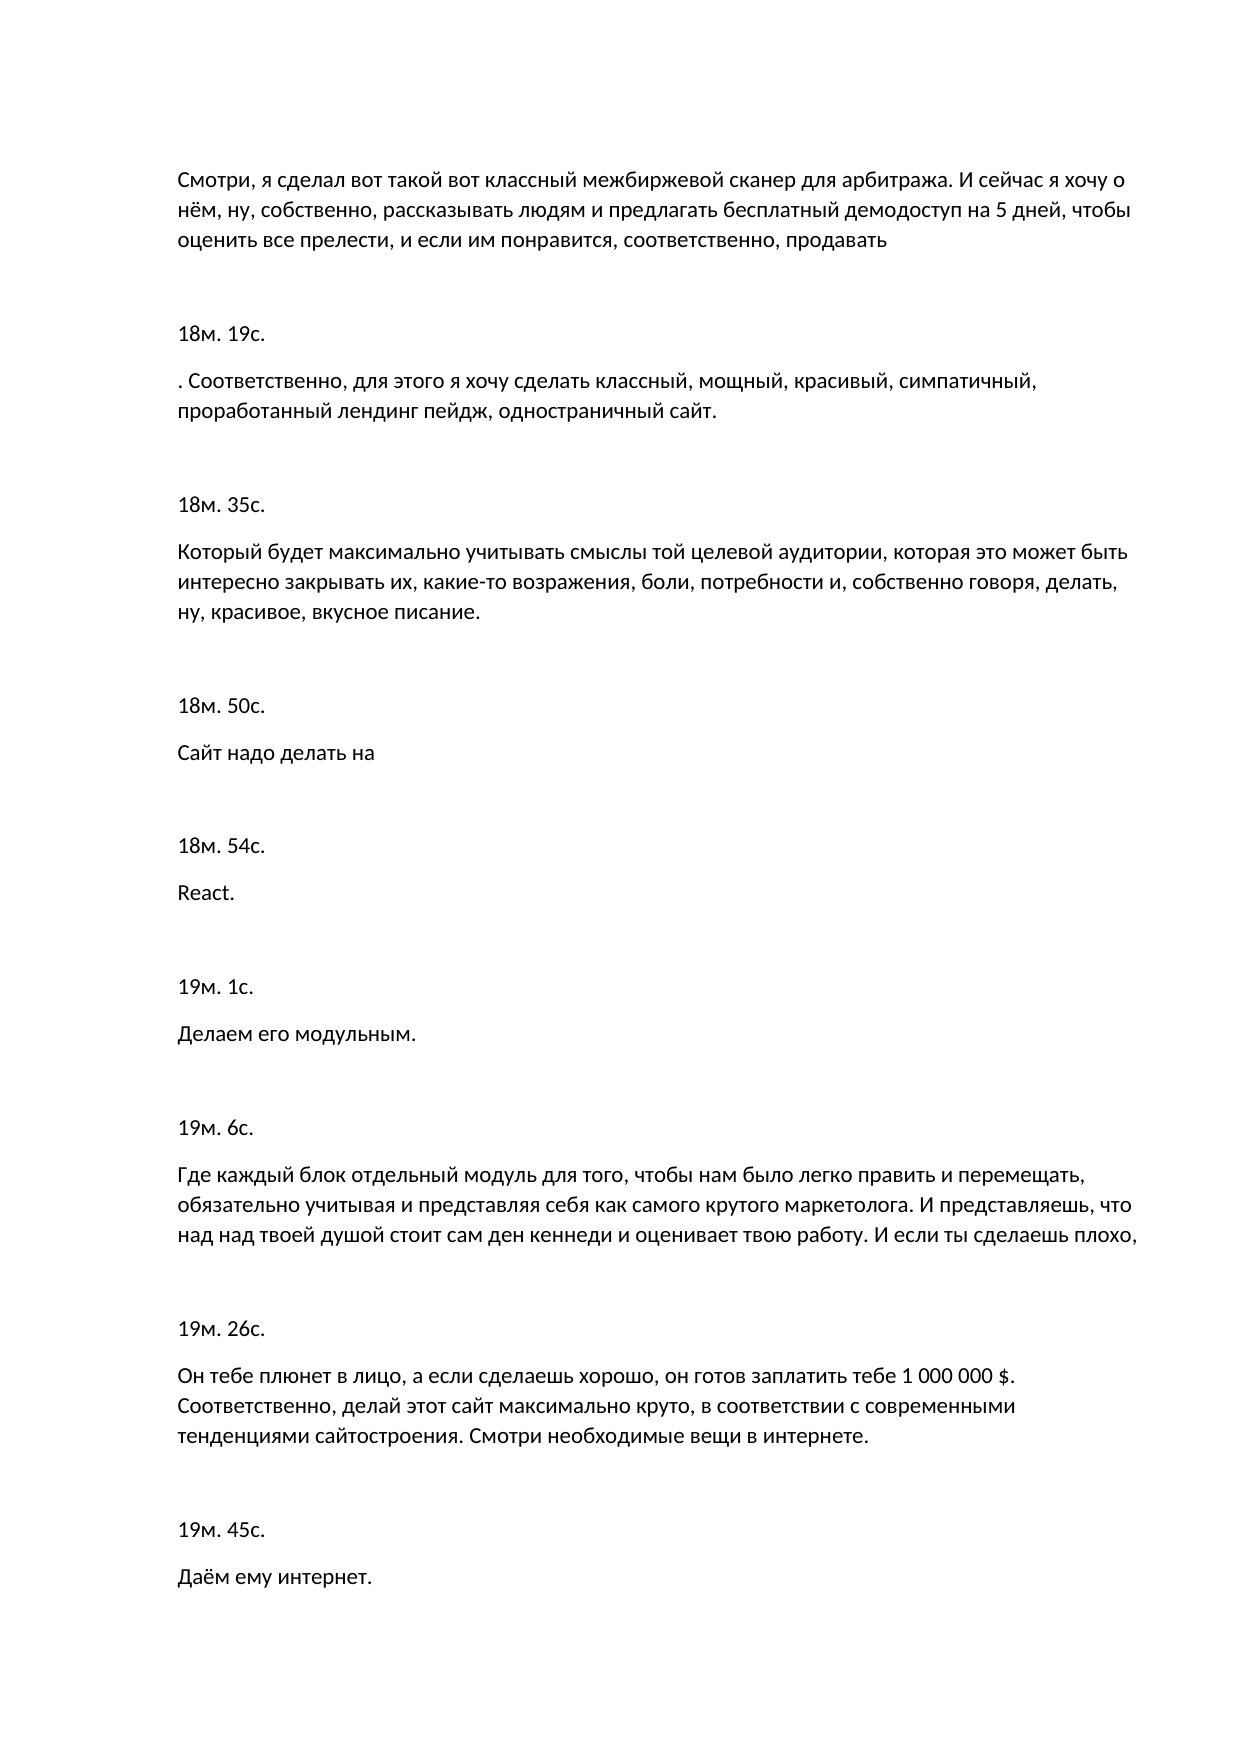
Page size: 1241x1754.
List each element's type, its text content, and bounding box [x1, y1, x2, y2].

text Он тебе плюнет в лицо, а если сделаешь хорошо, он готов заплатить тебе 1 000 000 $. Соответственно, делай этот сайт максимально круто, в соответствии с современными тенденциями сайтостроения. Смотри необходимые вещи в интернете. [177, 1361, 1152, 1449]
text 18м. 35с. [177, 490, 1152, 518]
text Делаем его модульным. [177, 1019, 1152, 1047]
text Где каждый блок отдельный модуль для того, чтобы нам было легко править и перемещать, обязательно учитывая и представляя себя как самого крутого маркетолога. И представляешь, что над над твоей душой стоит сам ден кеннеди и оценивает твою работу. И если ты сделаешь плохо, [177, 1160, 1152, 1248]
text 18м. 19с. [177, 319, 1152, 347]
text Даём ему интернет. [177, 1562, 1152, 1590]
text Смотри, я сделал вот такой вот классный межбиржевой сканер для арбитража. И сейчас я хочу о нём, ну, собственно, рассказывать людям и предлагать бесплатный демодоступ на 5 дней, чтобы оценить все прелести, и если им понравится, соответственно, продавать [177, 165, 1152, 253]
text 18м. 54с. [177, 832, 1152, 860]
text React. [177, 878, 1152, 907]
text 19м. 45с. [177, 1515, 1152, 1543]
text 18м. 50с. [177, 691, 1152, 719]
text Который будет максимально учитывать смыслы той целевой аудитории, которая это может быть интересно закрывать их, какие-то возражения, боли, потребности и, собственно говоря, делать, ну, красивое, вкусное писание. [177, 537, 1152, 625]
text 19м. 1с. [177, 972, 1152, 1000]
text 19м. 6с. [177, 1113, 1152, 1141]
text Сайт надо делать на [177, 738, 1152, 766]
text 19м. 26с. [177, 1314, 1152, 1342]
text . Соответственно, для этого я хочу сделать классный, мощный, красивый, симпатичный, проработанный лендинг пейдж, одностраничный сайт. [177, 366, 1152, 424]
